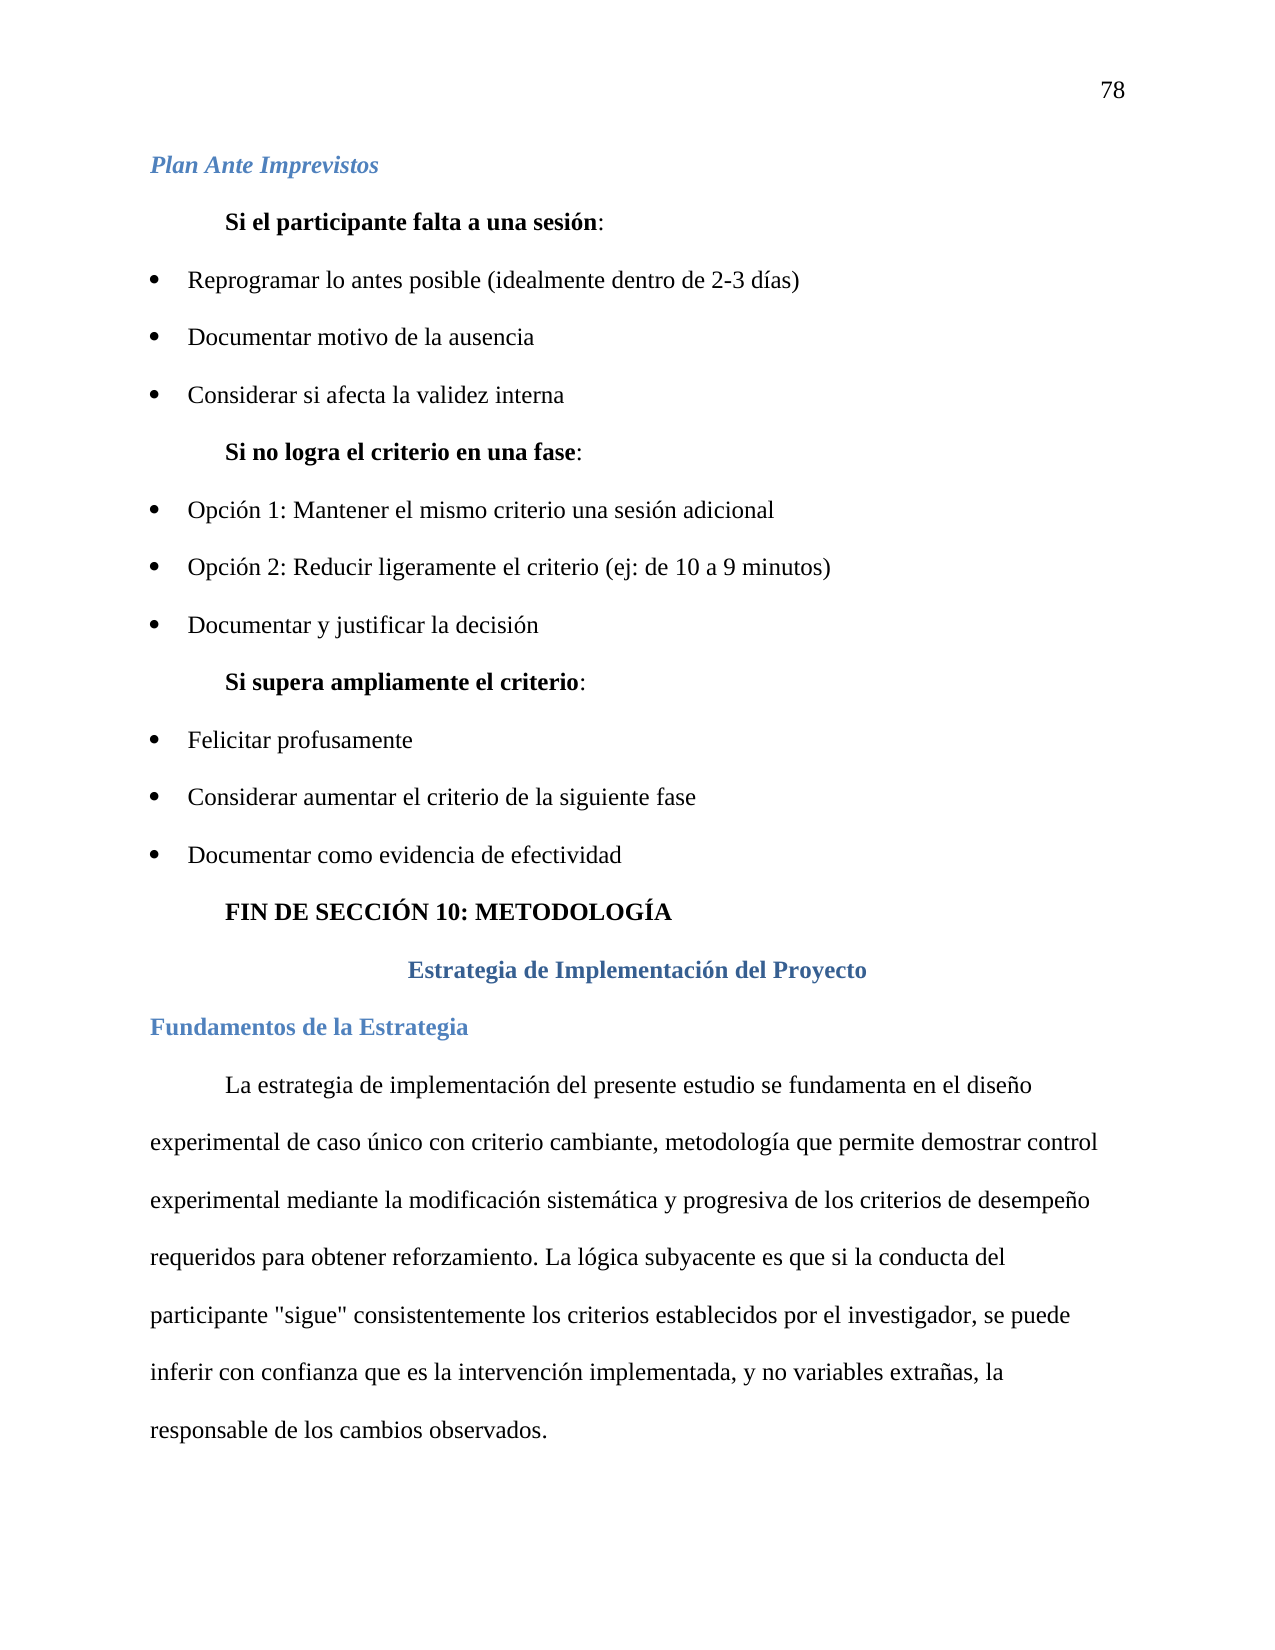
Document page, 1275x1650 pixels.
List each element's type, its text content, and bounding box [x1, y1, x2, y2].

subtitle Fundamentos de la Estrategia [150, 1012, 1125, 1041]
text FIN DE SECCIÓN 10: METODOLOGÍA [150, 897, 1125, 926]
list Felicitar profusamente [150, 725, 1125, 754]
list Documentar como evidencia de efectividad [150, 840, 1125, 869]
text Si el participante falta a una sesión: [150, 207, 1125, 236]
list Opción 2: Reducir ligeramente el criterio (ej: de 10 a 9 minutos) [150, 552, 1125, 581]
list Considerar si afecta la validez interna [150, 380, 1125, 409]
text Si supera ampliamente el criterio: [150, 667, 1125, 696]
subtitle Plan Ante Imprevistos [150, 150, 1125, 179]
text Si no logra el criterio en una fase: [150, 437, 1125, 466]
list Documentar y justificar la decisión [150, 610, 1125, 639]
list Documentar motivo de la ausencia [150, 322, 1125, 351]
list Reprogramar lo antes posible (idealmente dentro de 2-3 días) [150, 265, 1125, 294]
text La estrategia de implementación del presente estudio se fundamenta en el diseño experimental de caso único con criterio cambiante, metodología que permite demostrar control experimental mediante la modificación sistemática y progresiva de los criterios de desempeño requeridos para obtener reforzamiento. La lógica subyacente es que si la conducta del participante "sigue" consistentemente los criterios establecidos por el investigador, se puede inferir con confianza que es la intervención implementada, y no variables extrañas, la responsable de los cambios observados. [150, 1070, 1125, 1444]
list Opción 1: Mantener el mismo criterio una sesión adicional [150, 495, 1125, 524]
subtitle Estrategia de Implementación del Proyecto [150, 955, 1125, 984]
list Considerar aumentar el criterio de la siguiente fase [150, 782, 1125, 811]
